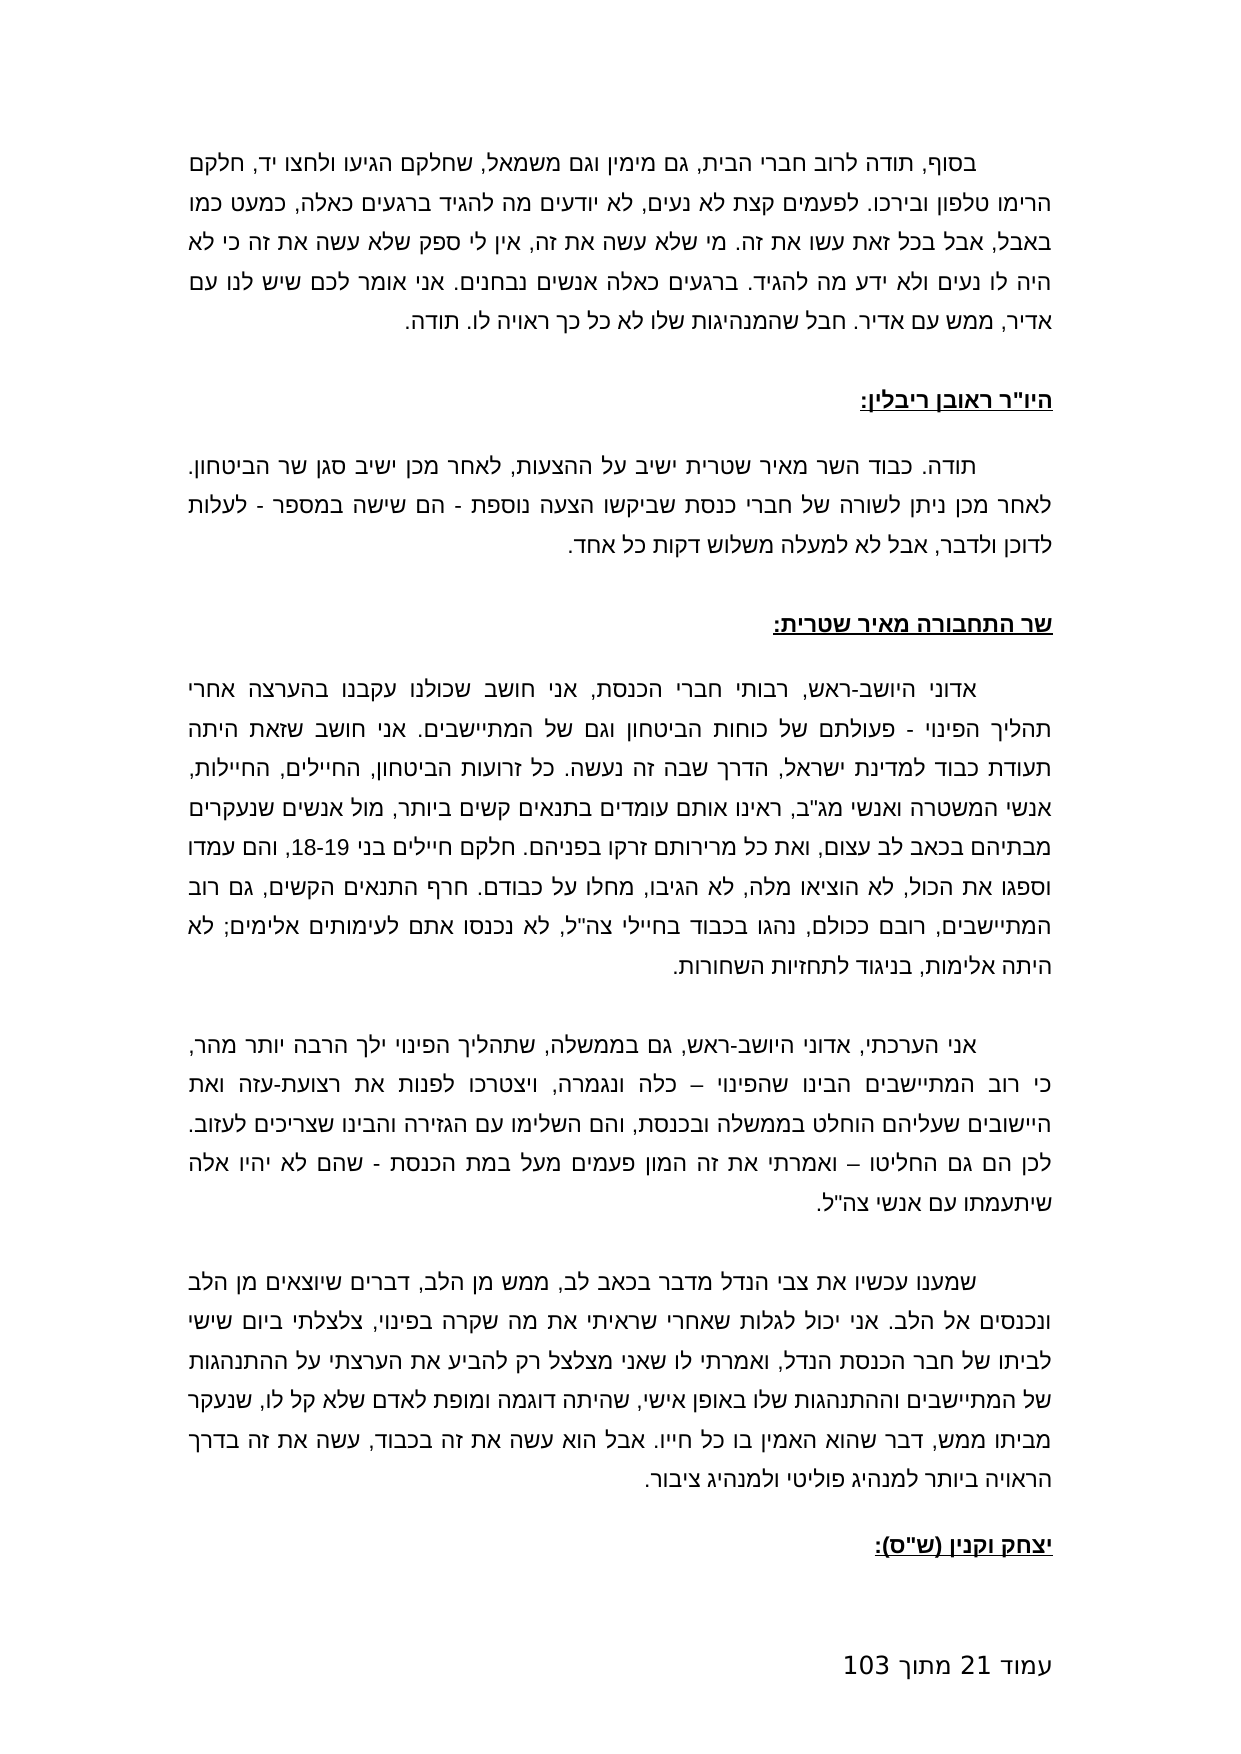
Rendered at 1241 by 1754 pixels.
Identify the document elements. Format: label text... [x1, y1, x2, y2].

text בסוף, תודה לרוב חברי הבית, גם מימין וגם משמאל, שחלקם הגיעו ולחצו יד, חלקם הרימו טלפון ובירכו. לפעמים קצת לא נעים, לא יודעים מה להגיד ברגעים כאלה, כמעט כמו באבל, אבל בכל זאת עשו את זה. מי שלא עשה את זה, אין לי ספק שלא עשה את זה כי לא היה לו נעים ולא ידע מה להגיד. ברגעים כאלה אנשים נבחנים. אני אומר לכם שיש לנו עם אדיר, ממש עם אדיר. חבל שהמנהיגות שלו לא כל כך ראויה לו. תודה. [187, 150, 1053, 334]
text אדוני היושב-ראש, רבותי חברי הכנסת, אני חושב שכולנו עקבנו בהערצה אחרי תהליך הפינוי - פעולתם של כוחות הביטחון וגם של המתיישבים. אני חושב שזאת היתה תעודת כבוד למדינת ישראל, הדרך שבה זה נעשה. כל זרועות הביטחון, החיילים, החיילות, אנשי המשטרה ואנשי מג"ב, ראינו אותם עומדים בתנאים קשים ביותר, מול אנשים שנעקרים מבתיהם בכאב לב עצום, ואת כל מרירותם זרקו בפניהם. חלקם חיילים בני 18-19, והם עמדו וספגו את הכול, לא הוציאו מלה, לא הגיבו, מחלו על כבודם. חרף התנאים הקשים, גם רוב המתיישבים, רובם ככולם, נהגו בכבוד בחיילי צה"ל, לא נכנסו אתם לעימותים אלימים; לא היתה אלימות, בניגוד לתחזיות השחורות. [187, 676, 1053, 979]
text שר התחבורה מאיר שטרית: [187, 611, 1053, 637]
text תודה. כבוד השר מאיר שטרית ישיב על ההצעות, לאחר מכן ישיב סגן שר הביטחון. לאחר מכן ניתן לשורה של חברי כנסת שביקשו הצעה נוספת - הם שישה במספר - לעלות לדוכן ולדבר, אבל לא למעלה משלוש דקות כל אחד. [187, 453, 1053, 558]
text אני הערכתי, אדוני היושב-ראש, גם בממשלה, שתהליך הפינוי ילך הרבה יותר מהר, כי רוב המתיישבים הבינו שהפינוי – כלה ונגמרה, ויצטרכו לפנות את רצועת-עזה ואת היישובים שעליהם הוחלט בממשלה ובכנסת, והם השלימו עם הגזירה והבינו שצריכים לעזוב. לכן הם גם החליטו – ואמרתי את זה המון פעמים מעל במת הכנסת - שהם לא יהיו אלה שיתעמתו עם אנשי צה"ל. [187, 1032, 1053, 1216]
text יצחק וקנין (ש"ס): [187, 1532, 1053, 1558]
text היו"ר ראובן ריבלין: [187, 387, 1053, 413]
text שמענו עכשיו את צבי הנדל מדבר בכאב לב, ממש מן הלב, דברים שיוצאים מן הלב ונכנסים אל הלב. אני יכול לגלות שאחרי שראיתי את מה שקרה בפינוי, צלצלתי ביום שישי לביתו של חבר הכנסת הנדל, ואמרתי לו שאני מצלצל רק להביע את הערצתי על ההתנהגות של המתיישבים וההתנהגות שלו באופן אישי, שהיתה דוגמה ומופת לאדם שלא קל לו, שנעקר מביתו ממש, דבר שהוא האמין בו כל חייו. אבל הוא עשה את זה בכבוד, עשה את זה בדרך הראויה ביותר למנהיג פוליטי ולמנהיג ציבור. [187, 1269, 1053, 1492]
